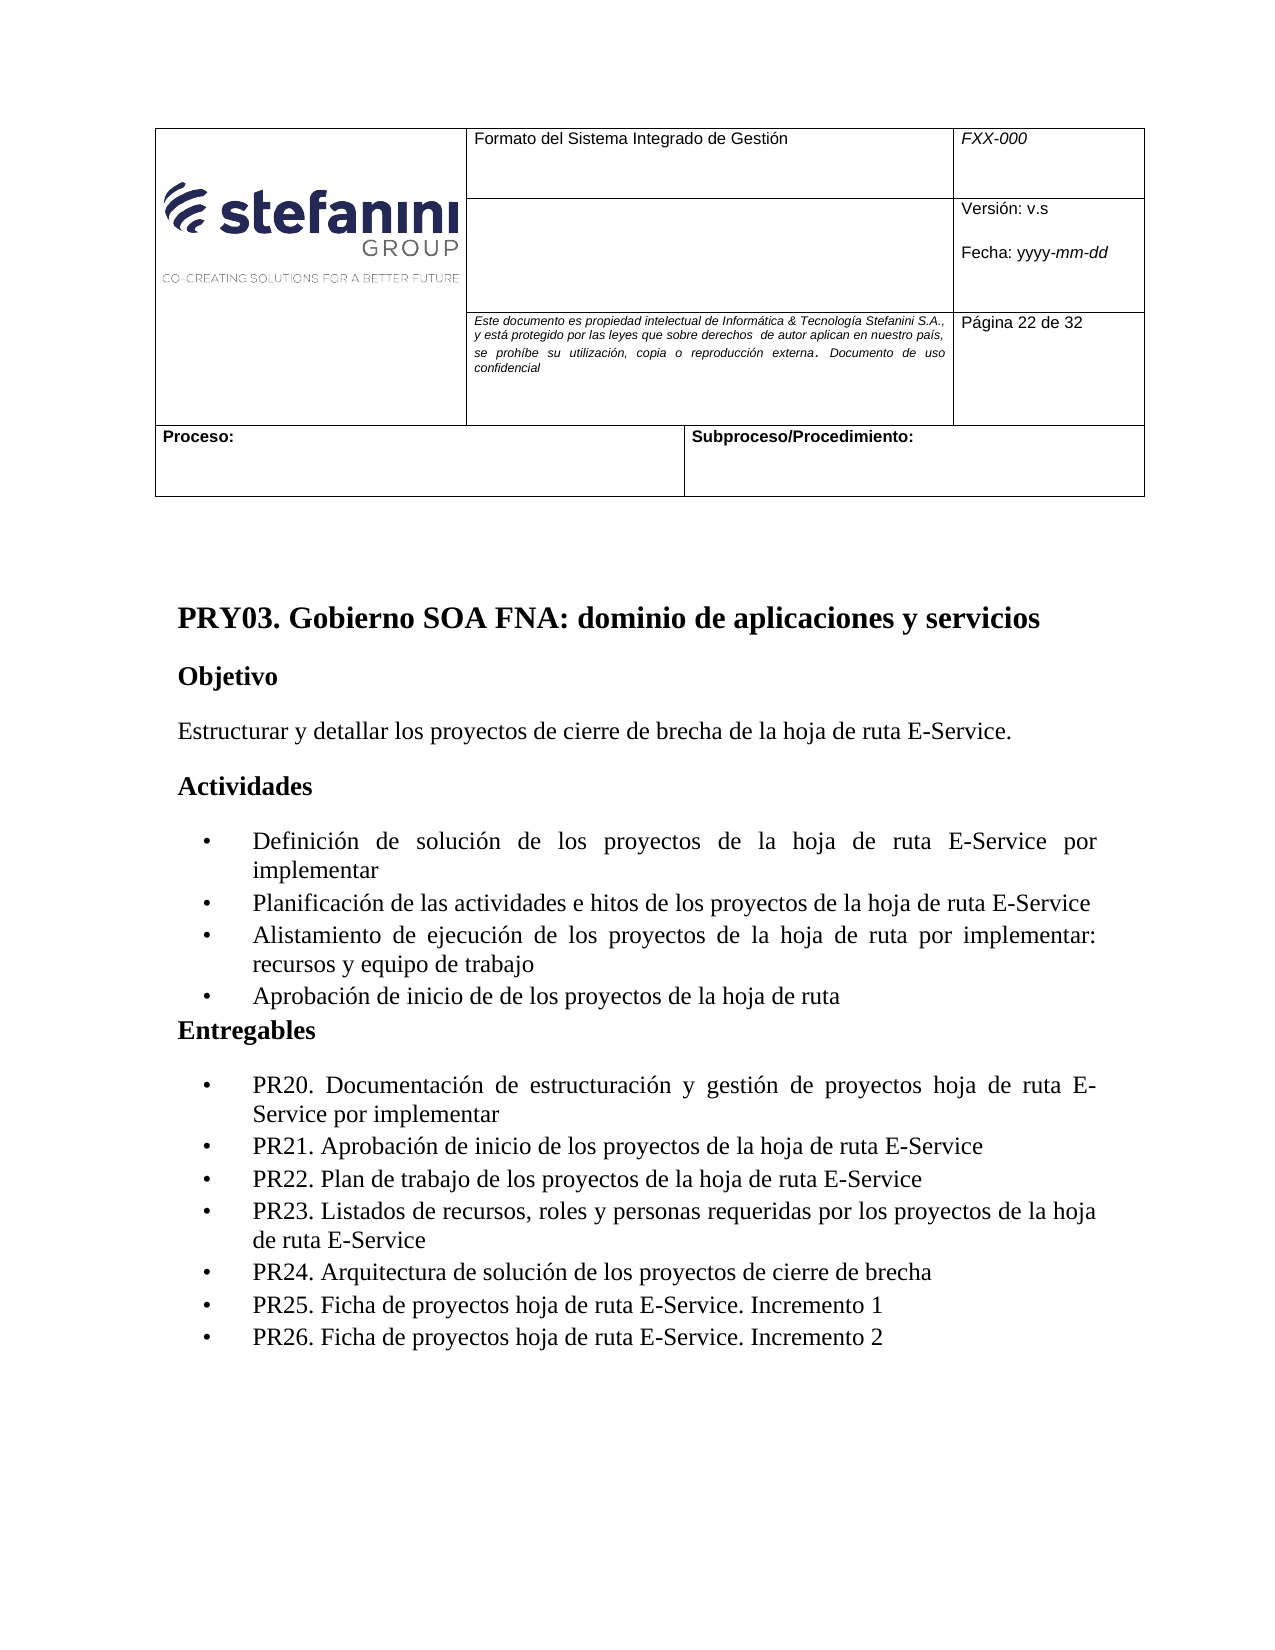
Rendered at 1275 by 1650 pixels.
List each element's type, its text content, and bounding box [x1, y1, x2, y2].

list Alistamiento de ejecución de los proyectos de la hoja de ruta por implementar: recursos y equipo de trabajo [202, 920, 1098, 978]
list PR24. Arquitectura de solución de los proyectos de cierre de brecha [202, 1257, 1098, 1286]
list PR21. Aprobación de inicio de los proyectos de la hoja de ruta E-Service [202, 1131, 1098, 1160]
list Aprobación de inicio de de los proyectos de la hoja de ruta [202, 981, 1098, 1010]
text Estructurar y detallar los proyectos de cierre de brecha de la hoja de ruta E-Service. [177, 716, 1098, 745]
list PR23. Listados de recursos, roles y personas requeridas por los proyectos de la hoja de ruta E-Service [202, 1196, 1098, 1254]
subtitle Entregables [177, 1014, 1098, 1045]
subtitle PRY03. Gobierno SOA FNA: dominio de aplicaciones y servicios [177, 599, 1098, 635]
list Planificación de las actividades e hitos de los proyectos de la hoja de ruta E-Service [202, 888, 1098, 916]
list PR25. Ficha de proyectos hoja de ruta E-Service. Incremento 1 [202, 1290, 1098, 1319]
list PR22. Plan de trabajo de los proyectos de la hoja de ruta E-Service [202, 1164, 1098, 1192]
list Definición de solución de los proyectos de la hoja de ruta E-Service por implementar [202, 826, 1098, 884]
picture [162, 182, 460, 286]
list PR20. Documentación de estructuración y gestión de proyectos hoja de ruta E-Service por implementar [202, 1070, 1098, 1127]
subtitle Objetivo [177, 660, 1098, 691]
list PR26. Ficha de proyectos hoja de ruta E-Service. Incremento 2 [202, 1322, 1098, 1351]
subtitle Actividades [177, 770, 1098, 801]
